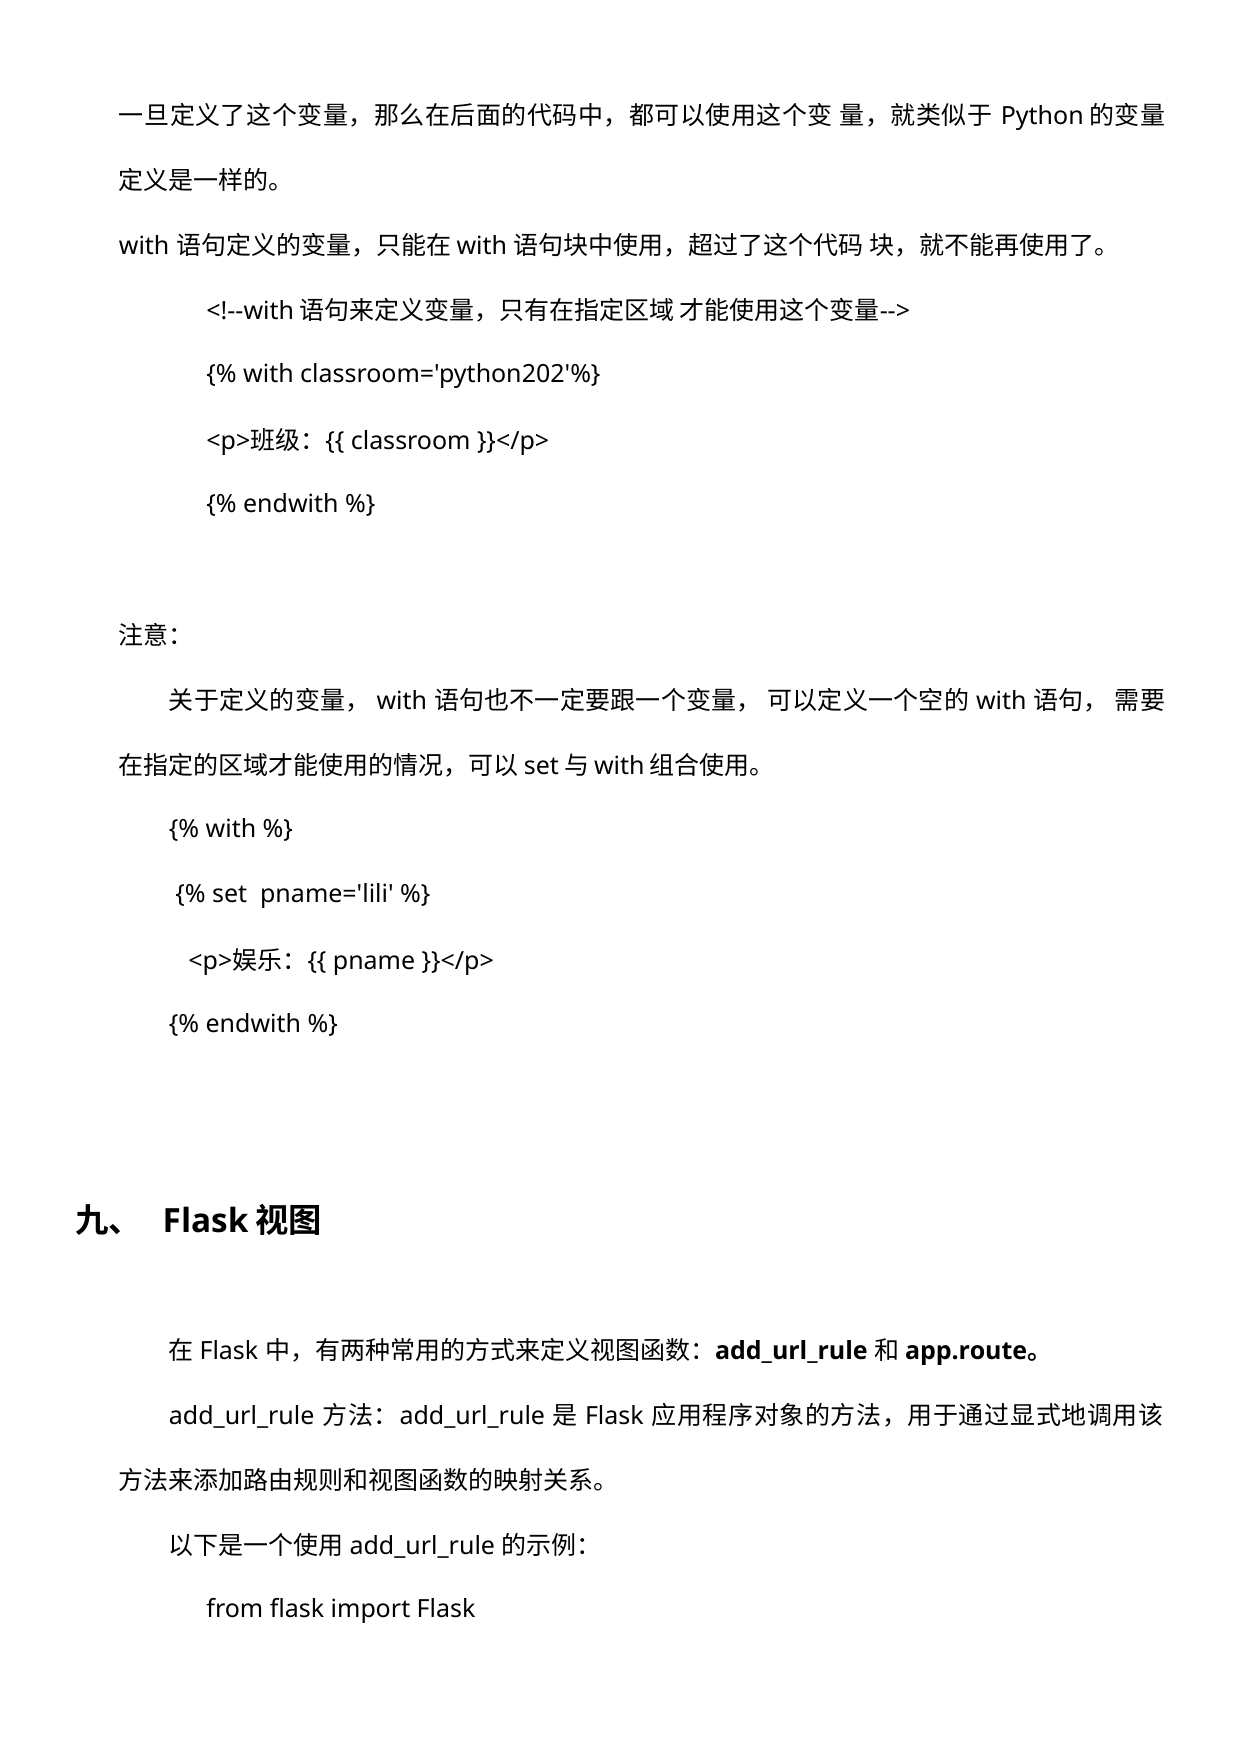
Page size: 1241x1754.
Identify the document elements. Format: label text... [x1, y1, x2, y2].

list {% with classroom='python202'%} [119, 341, 1165, 406]
list 在 Flask 中，有两种常用的方式来定义视图函数：add_url_rule 和 app.route。 [119, 1316, 1165, 1381]
list from flask import Flask [119, 1576, 1165, 1641]
list add_url_rule 方法：add_url_rule 是 Flask 应用程序对象的方法，用于通过显式地调用该方法来添加路由规则和视图函数的映射关系。 [119, 1381, 1165, 1511]
list 一旦定义了这个变量，那么在后面的代码中，都可以使用这个变 量，就类似于Python的变量定义是一样的。 [119, 81, 1165, 211]
list 以下是一个使用 add_url_rule 的示例： [119, 1511, 1165, 1576]
list 注意： [119, 601, 1165, 666]
list Flask视图 [75, 1186, 1165, 1251]
list with 语句定义的变量，只能在 with 语句块中使用，超过了这个代码 块，就不能再使用了。 [119, 211, 1165, 276]
list 关于定义的变量， with 语句也不一定要跟一个变量， 可以定义一个空的 with 语句， 需要在指定的区域才能使用的情况，可以set与with组合使用。 [119, 666, 1165, 796]
list {% set pname='lili' %} [119, 861, 1165, 926]
list <p>班级：{{ classroom }}</p> [119, 406, 1165, 471]
list {% endwith %} [119, 471, 1165, 536]
list <p>娱乐：{{ pname }}</p> [119, 926, 1165, 991]
list {% with %} [119, 796, 1165, 861]
list {% endwith %} [119, 991, 1165, 1056]
list <!--with语句来定义变量，只有在指定区域 才能使用这个变量--> [119, 276, 1165, 341]
